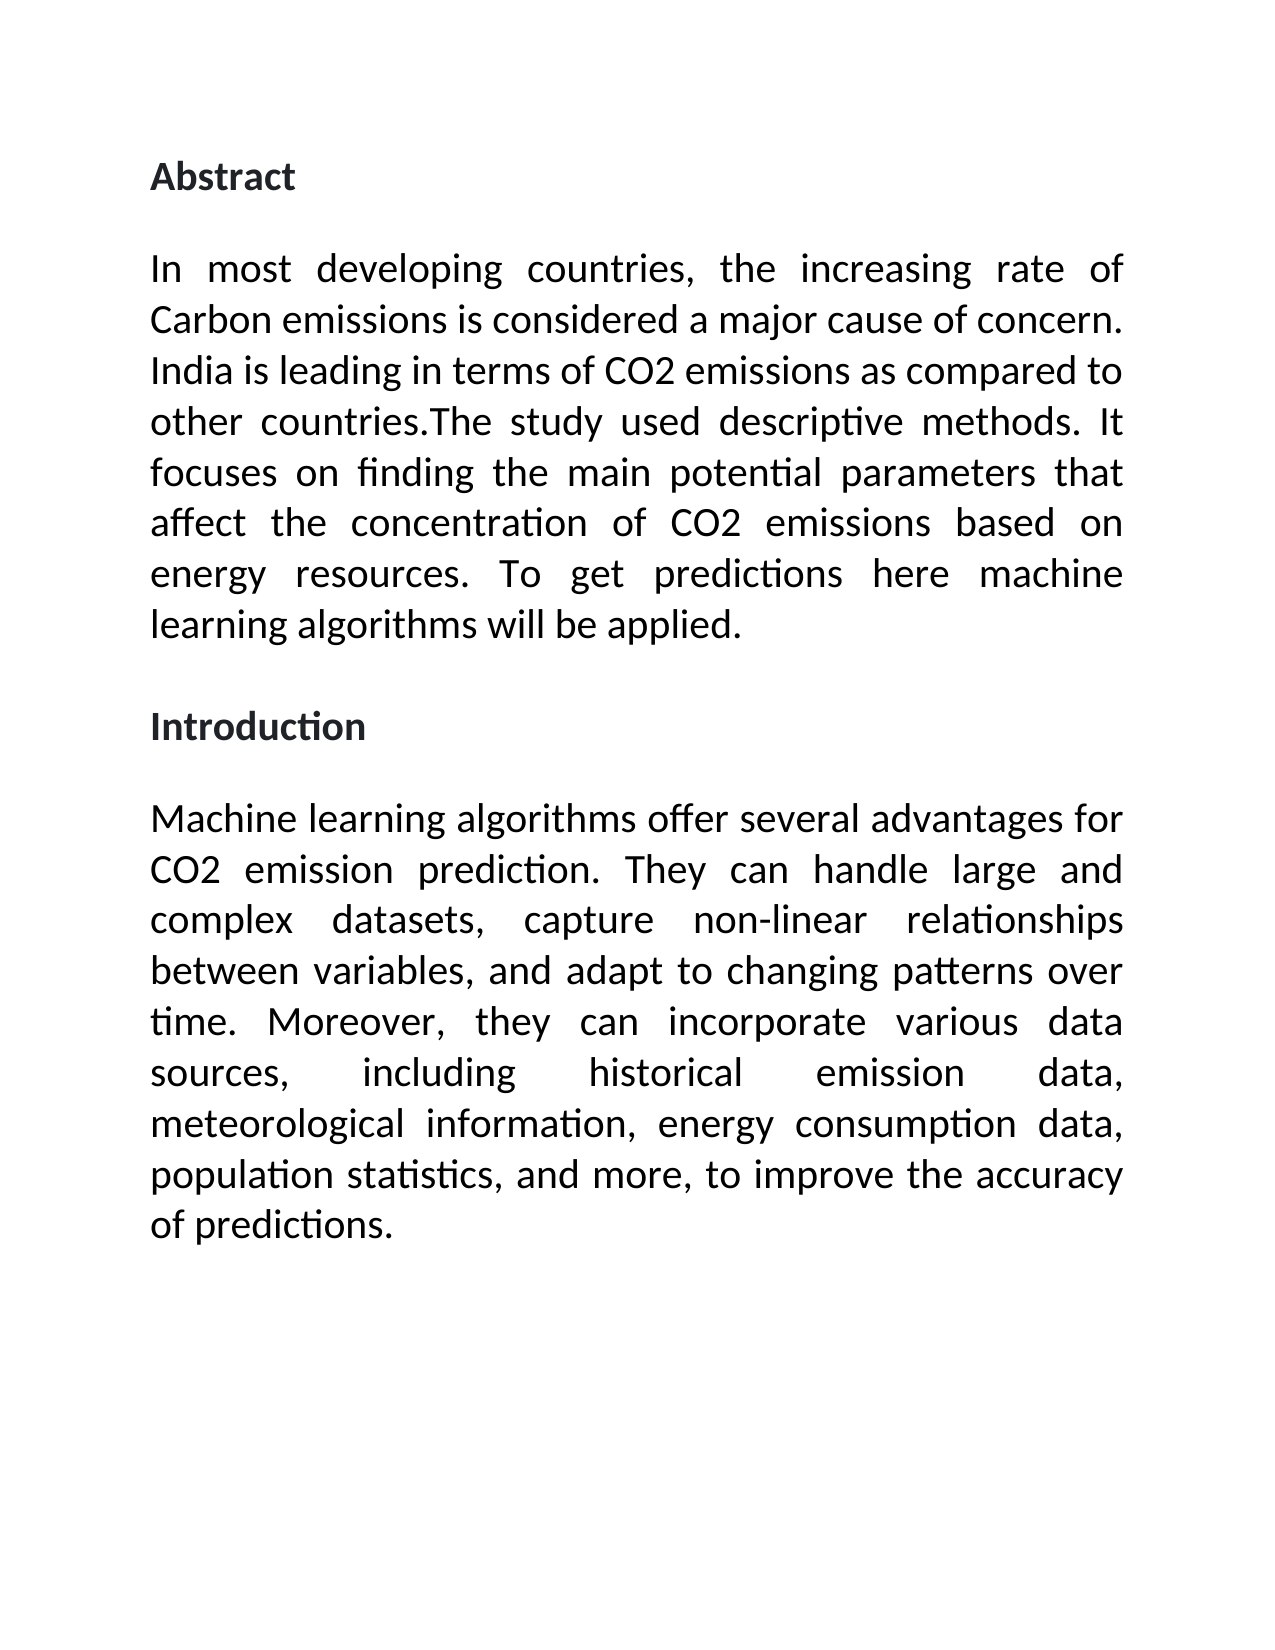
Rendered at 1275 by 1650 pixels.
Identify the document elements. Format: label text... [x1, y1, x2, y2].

text Introduction [150, 700, 1125, 751]
text Machine learning algorithms offer several advantages for CO2 emission prediction. They can handle large and complex datasets, capture non-linear relationships between variables, and adapt to changing patterns over time. Moreover, they can incorporate various data sources, including historical emission data, meteorological information, energy consumption data, population statistics, and more, to improve the accuracy of predictions. [150, 792, 1125, 1249]
text In most developing countries, the increasing rate of Carbon emissions is considered a major cause of concern. India is leading in terms of CO2 emissions as compared to other countries.The study used descriptive methods. It focuses on finding the main potential parameters that affect the concentration of CO2 emissions based on energy resources. To get predictions here machine learning algorithms will be applied. [150, 242, 1125, 649]
text Abstract [150, 150, 1125, 201]
